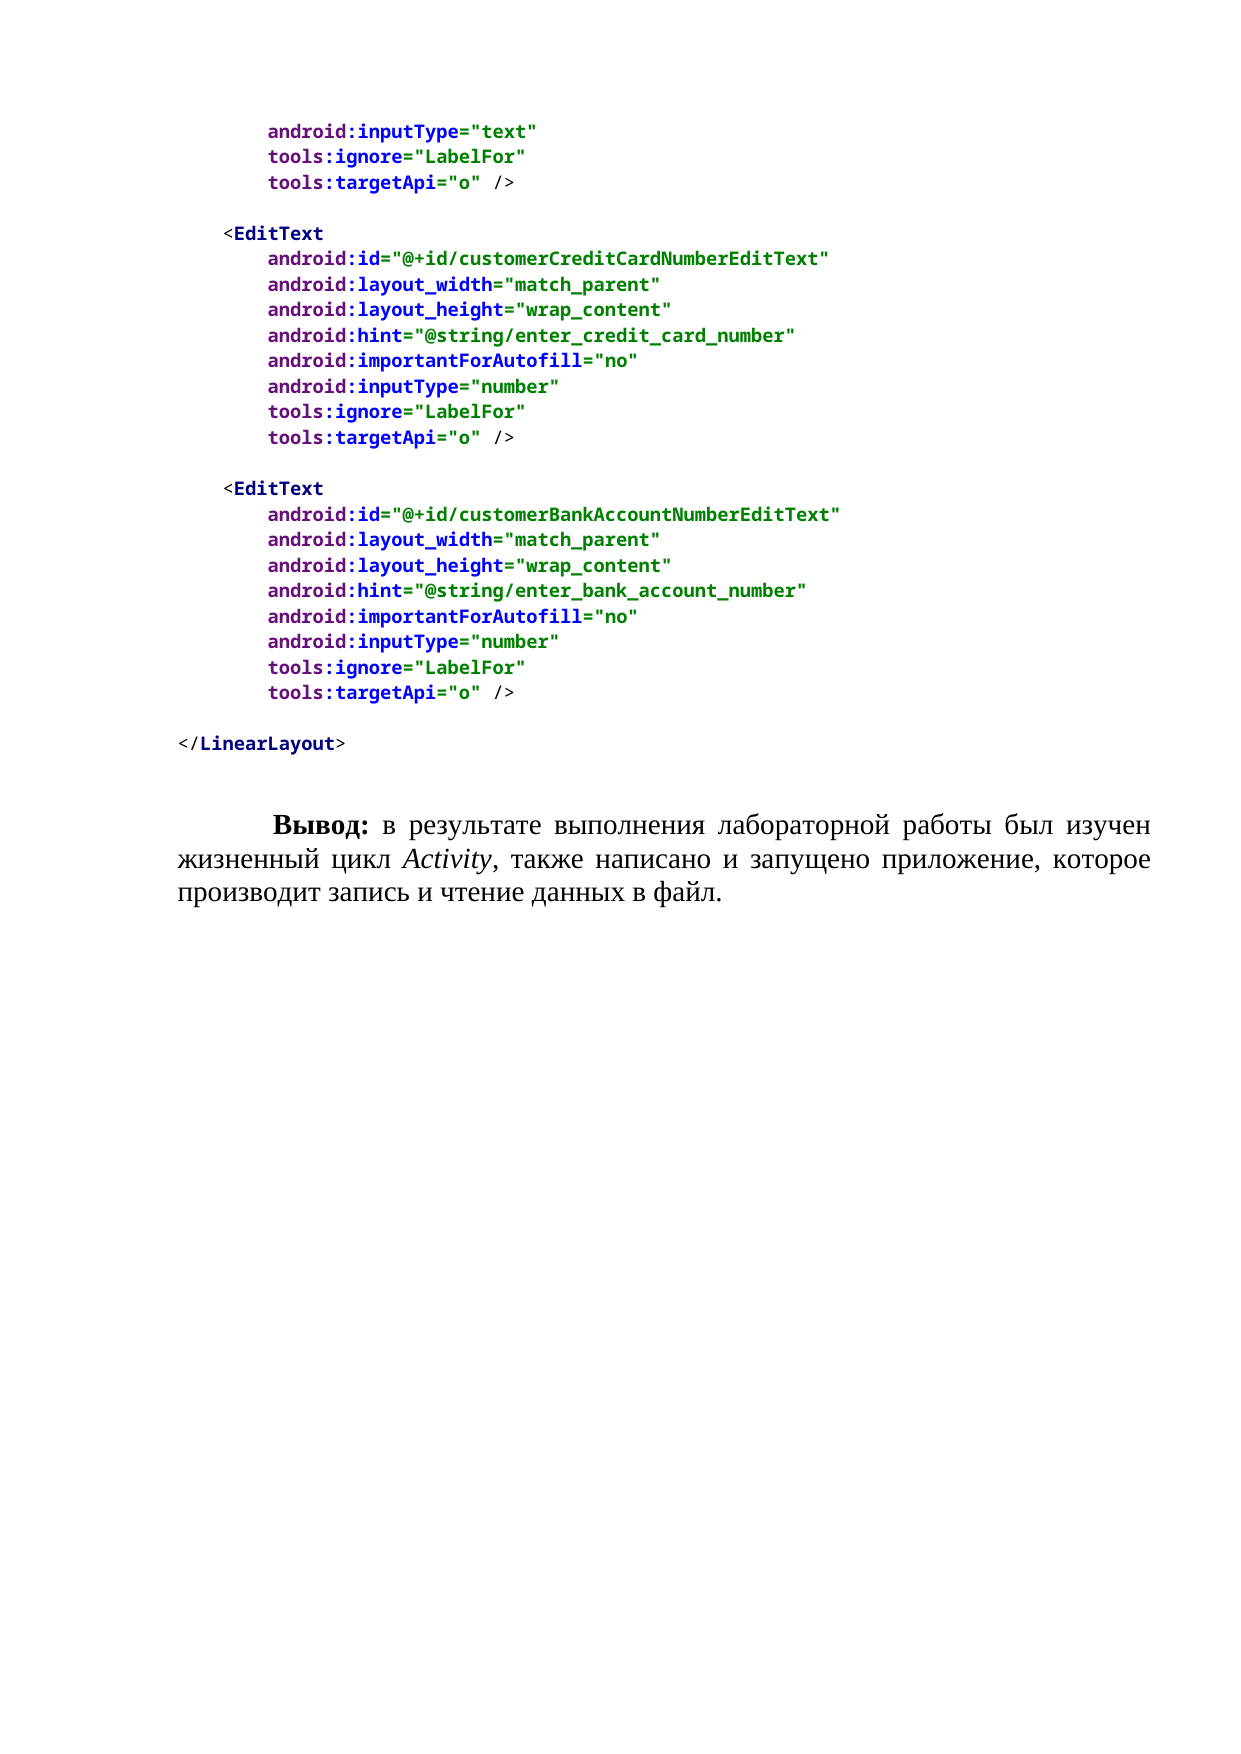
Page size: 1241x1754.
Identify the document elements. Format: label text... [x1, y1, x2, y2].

text Вывод: в результате выполнения лабораторной работы был изучен жизненный цикл Activity, также написано и запущено приложение, которое производит запись и чтение данных в файл. [177, 807, 1152, 908]
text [177, 118, 1152, 756]
